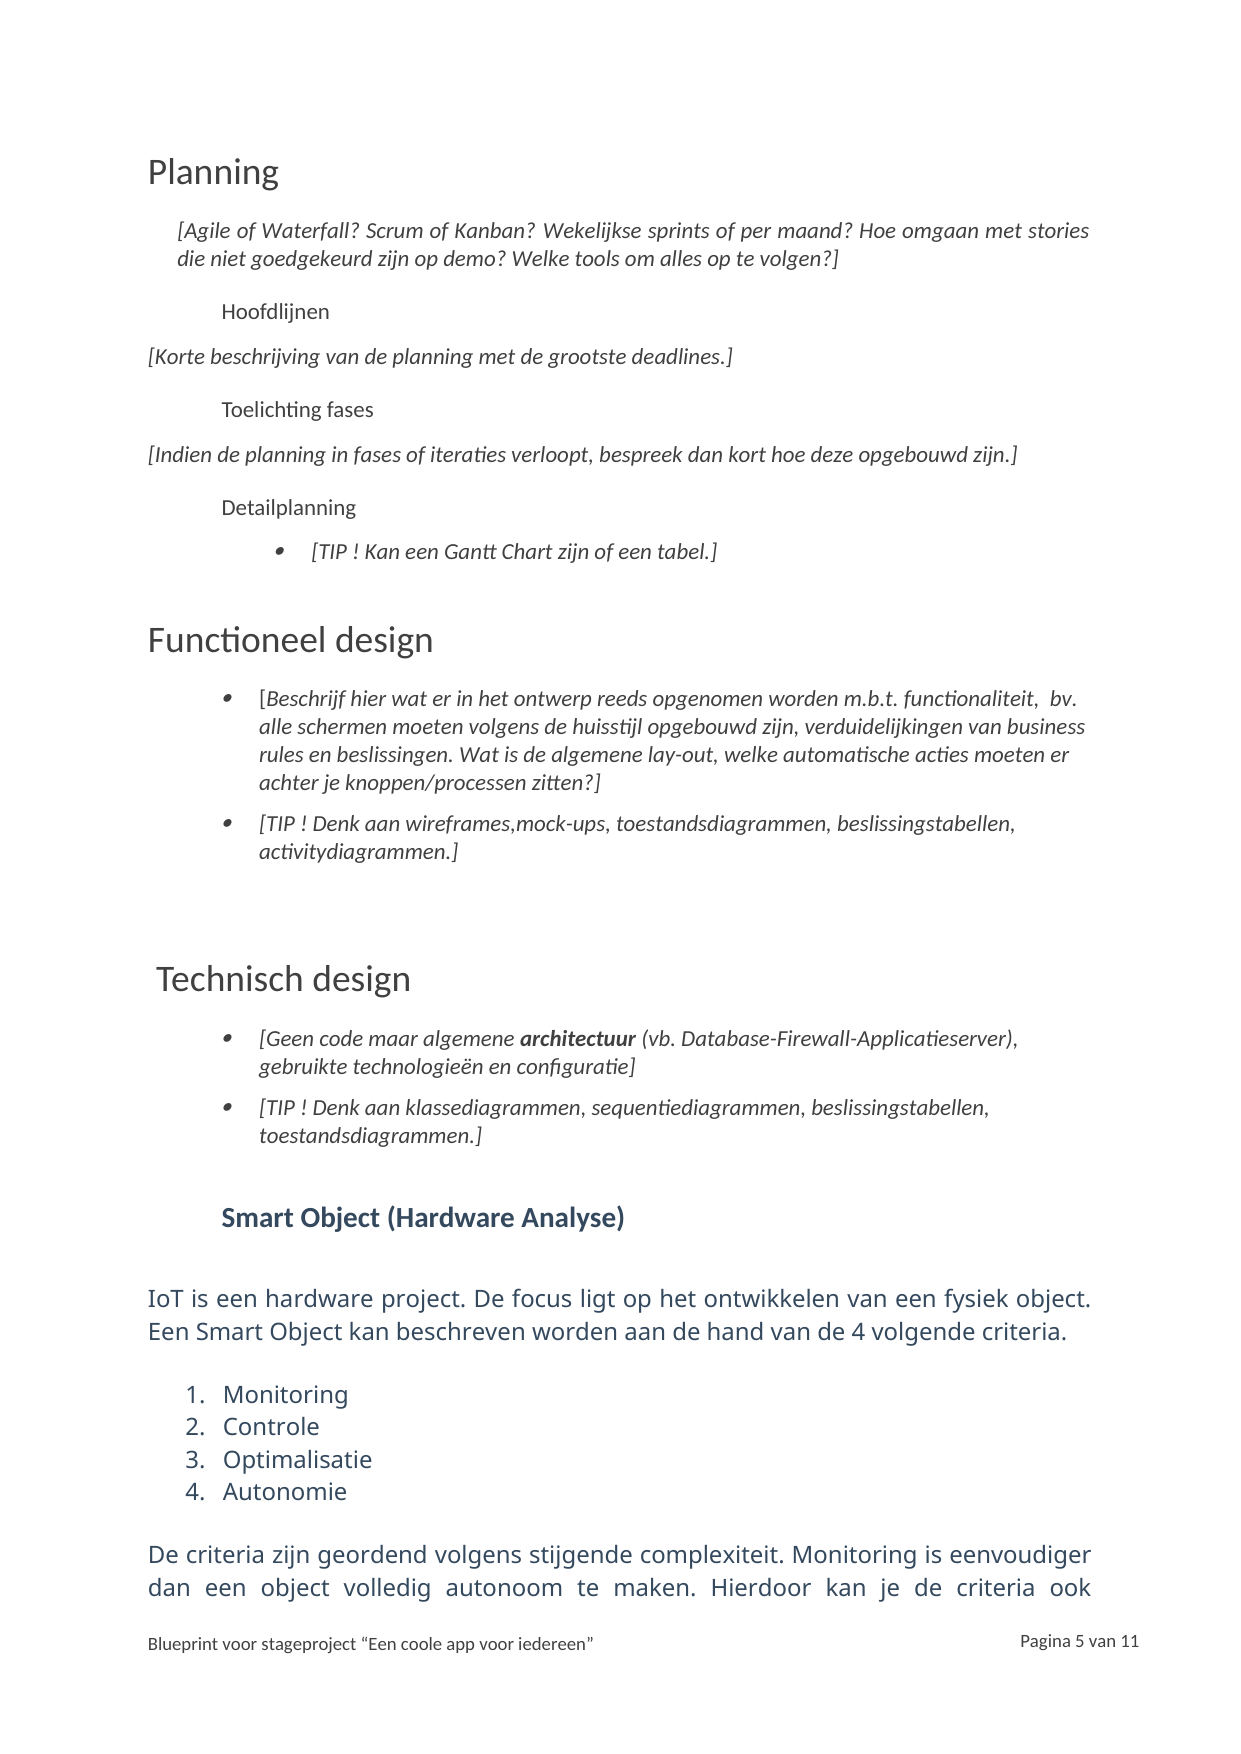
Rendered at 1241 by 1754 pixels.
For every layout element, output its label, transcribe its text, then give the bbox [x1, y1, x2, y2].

list [TIP ! Denk aan klassediagrammen, sequentiediagrammen, beslissingstabellen, toestandsdiagrammen.] [221, 1093, 1093, 1149]
subtitle Detailplanning [221, 493, 1093, 521]
text [Indien de planning in fases of iteraties verloopt, bespreek dan kort hoe deze opgebouwd zijn.] [148, 440, 1093, 468]
list [Beschrijf hier wat er in het ontwerp reeds opgenomen worden m.b.t. functionaliteit, bv. alle schermen moeten volgens de huisstijl opgebouwd zijn, verduidelijkingen van business rules en beslissingen. Wat is de algemene lay-out, welke automatische acties moeten er achter je knoppen/processen zitten?] [221, 684, 1093, 796]
text [Agile of Waterfall? Scrum of Kanban? Wekelijkse sprints of per maand? Hoe omgaan met stories die niet goedgekeurd zijn op demo? Welke tools om alles op te volgen?] [177, 216, 1093, 272]
subtitle Smart Object (Hardware Analyse) [148, 1199, 1093, 1234]
subtitle Hoofdlijnen [221, 297, 1093, 325]
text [148, 1538, 1093, 1603]
list Autonomie [185, 1475, 1093, 1508]
list Controle [185, 1410, 1093, 1443]
list [TIP ! Denk aan wireframes,mock-ups, toestandsdiagrammen, beslissingstabellen, activitydiagrammen.] [221, 809, 1093, 865]
list Monitoring [185, 1377, 1093, 1410]
text [Korte beschrijving van de planning met de grootste deadlines.] [148, 342, 1093, 370]
subtitle Functioneel design [148, 616, 1093, 661]
subtitle Planning [148, 148, 1093, 193]
list [TIP ! Kan een Gantt Chart zijn of een tabel.] [273, 537, 1093, 566]
list [Geen code maar algemene architectuur (vb. Database-Firewall-Applicatieserver), gebruikte technologieën en configuratie] [221, 1024, 1093, 1080]
subtitle Technisch design [148, 955, 1093, 1001]
text IoT is een hardware project. De focus ligt op het ontwikkelen van een fysiek object. Een Smart Object kan beschreven worden aan de hand van de 4 volgende criteria. [148, 1282, 1093, 1347]
subtitle Toelichting fases [221, 395, 1093, 423]
list Optimalisatie [185, 1443, 1093, 1475]
